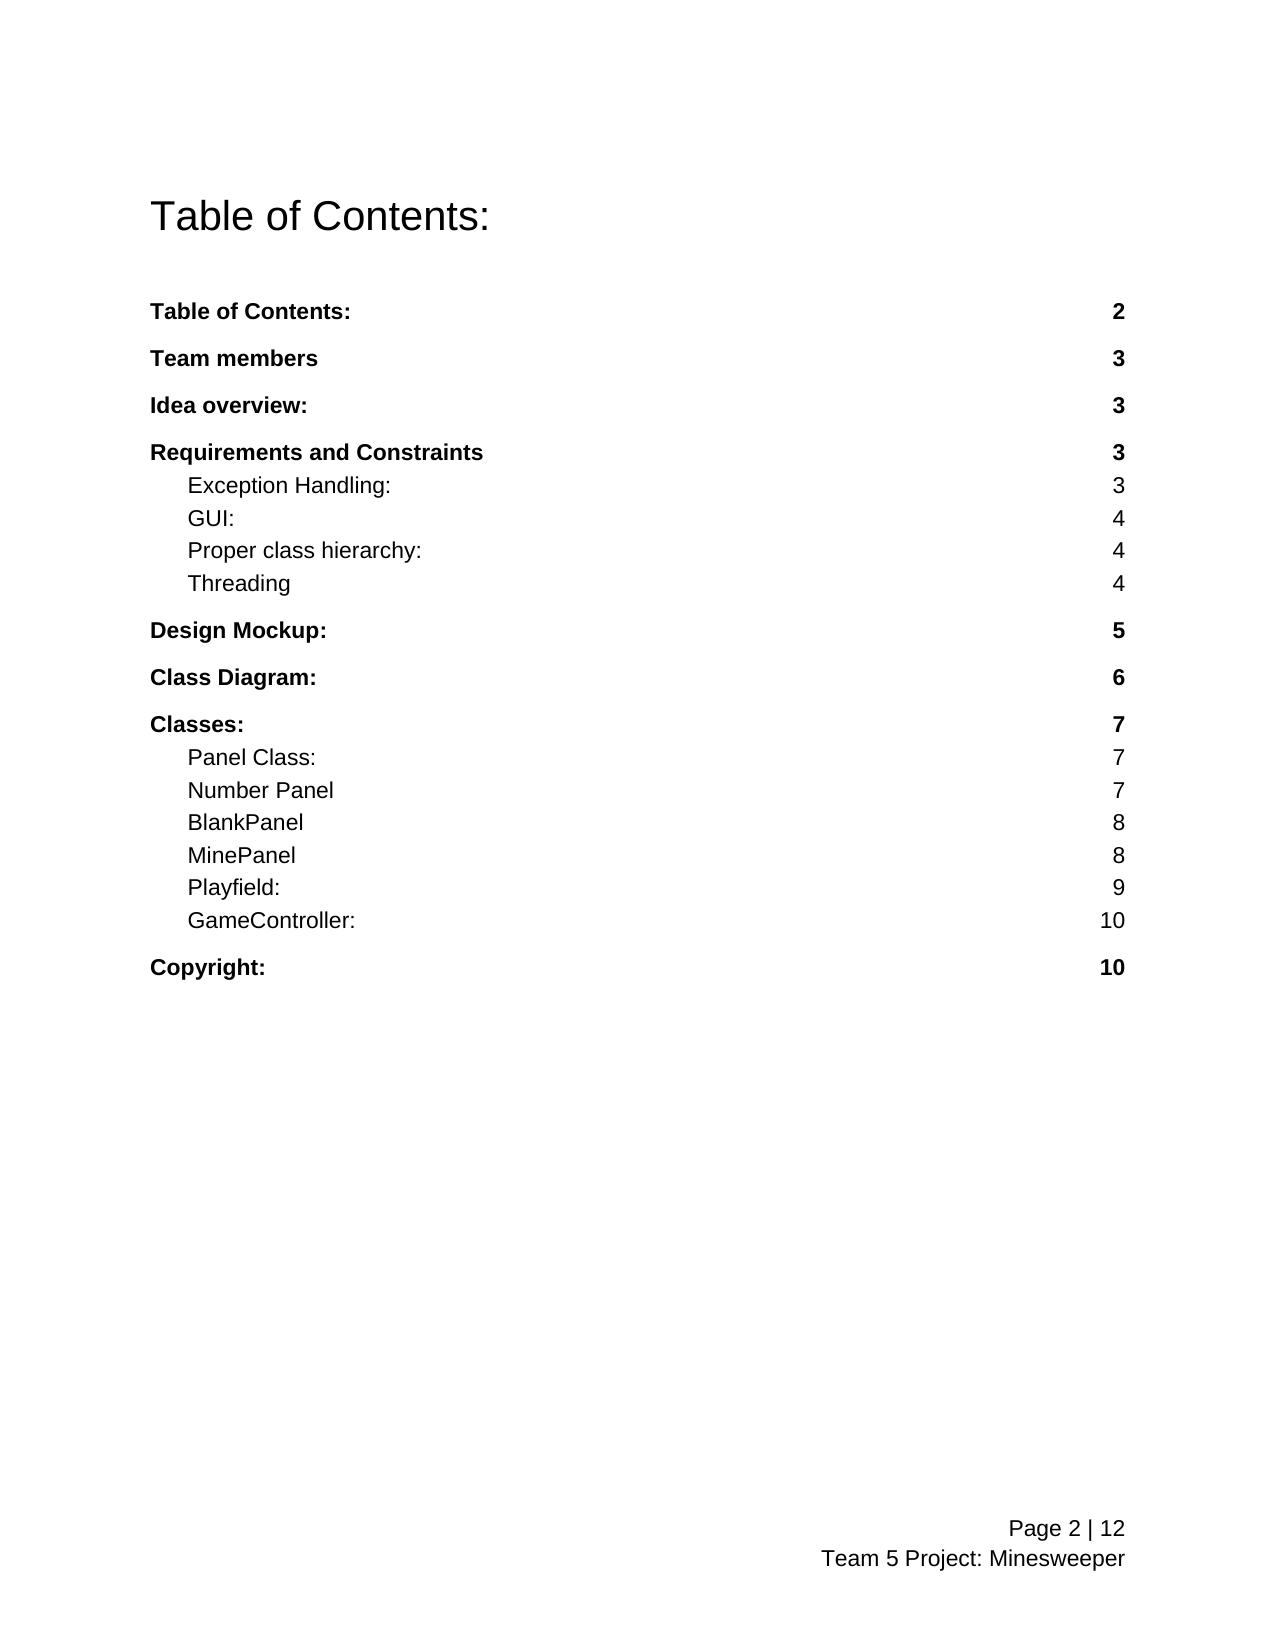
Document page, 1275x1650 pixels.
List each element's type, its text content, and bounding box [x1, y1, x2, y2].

subtitle Table of Contents: [150, 192, 1125, 239]
